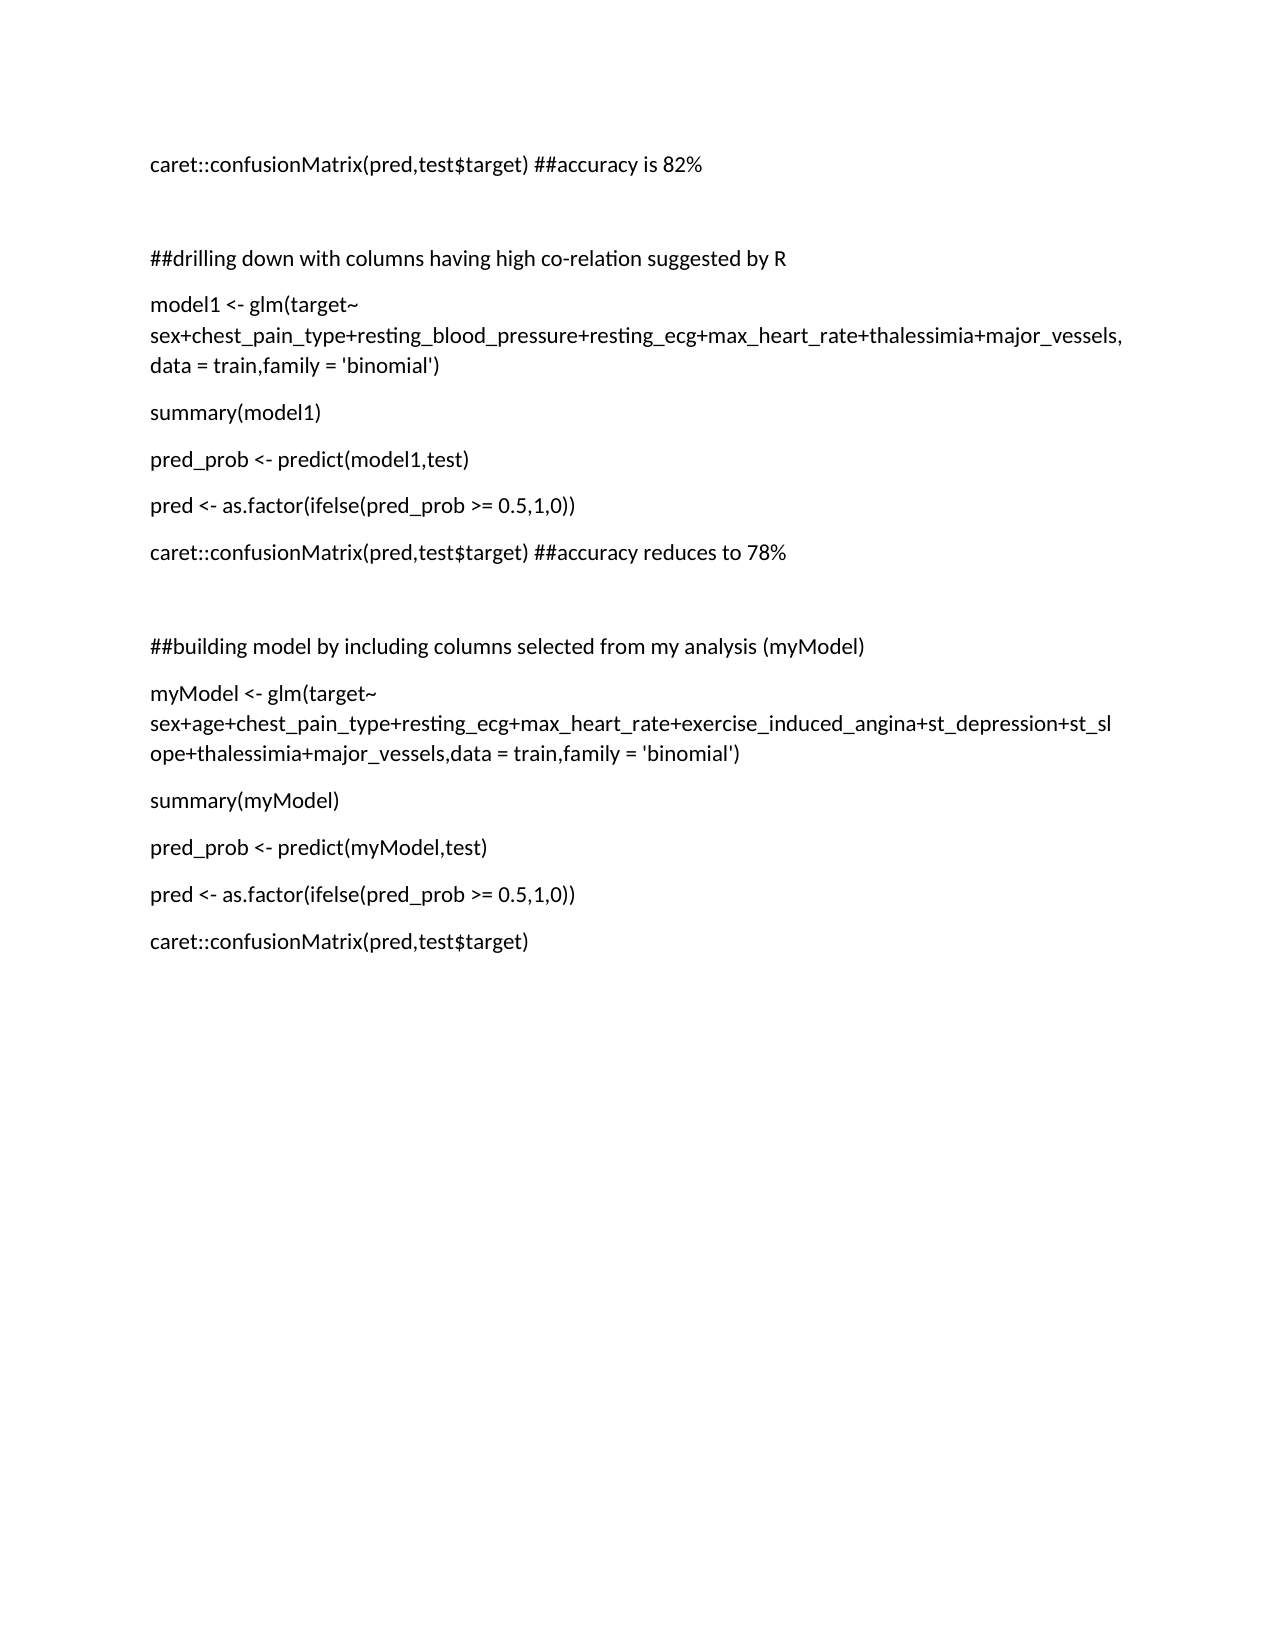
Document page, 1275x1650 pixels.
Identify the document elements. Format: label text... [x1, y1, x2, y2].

text model1 <- glm(target~ sex+chest_pain_type+resting_blood_pressure+resting_ecg+max_heart_rate+thalessimia+major_vessels,data = train,family = 'binomial') [150, 291, 1125, 379]
text summary(myModel) [150, 786, 1125, 814]
text pred_prob <- predict(myModel,test) [150, 833, 1125, 861]
text ##drilling down with columns having high co-relation suggested by R [150, 244, 1125, 272]
text caret::confusionMatrix(pred,test$target) ##accuracy reduces to 78% [150, 538, 1125, 567]
text caret::confusionMatrix(pred,test$target) [150, 927, 1125, 955]
text pred <- as.factor(ifelse(pred_prob >= 0.5,1,0)) [150, 880, 1125, 908]
text summary(model1) [150, 398, 1125, 426]
text myModel <- glm(target~ sex+age+chest_pain_type+resting_ecg+max_heart_rate+exercise_induced_angina+st_depression+st_slope+thalessimia+major_vessels,data = train,family = 'binomial') [150, 679, 1125, 768]
text pred_prob <- predict(model1,test) [150, 445, 1125, 473]
text caret::confusionMatrix(pred,test$target) ##accuracy is 82% [150, 150, 1125, 178]
text pred <- as.factor(ifelse(pred_prob >= 0.5,1,0)) [150, 492, 1125, 520]
text ##building model by including columns selected from my analysis (myModel) [150, 632, 1125, 660]
